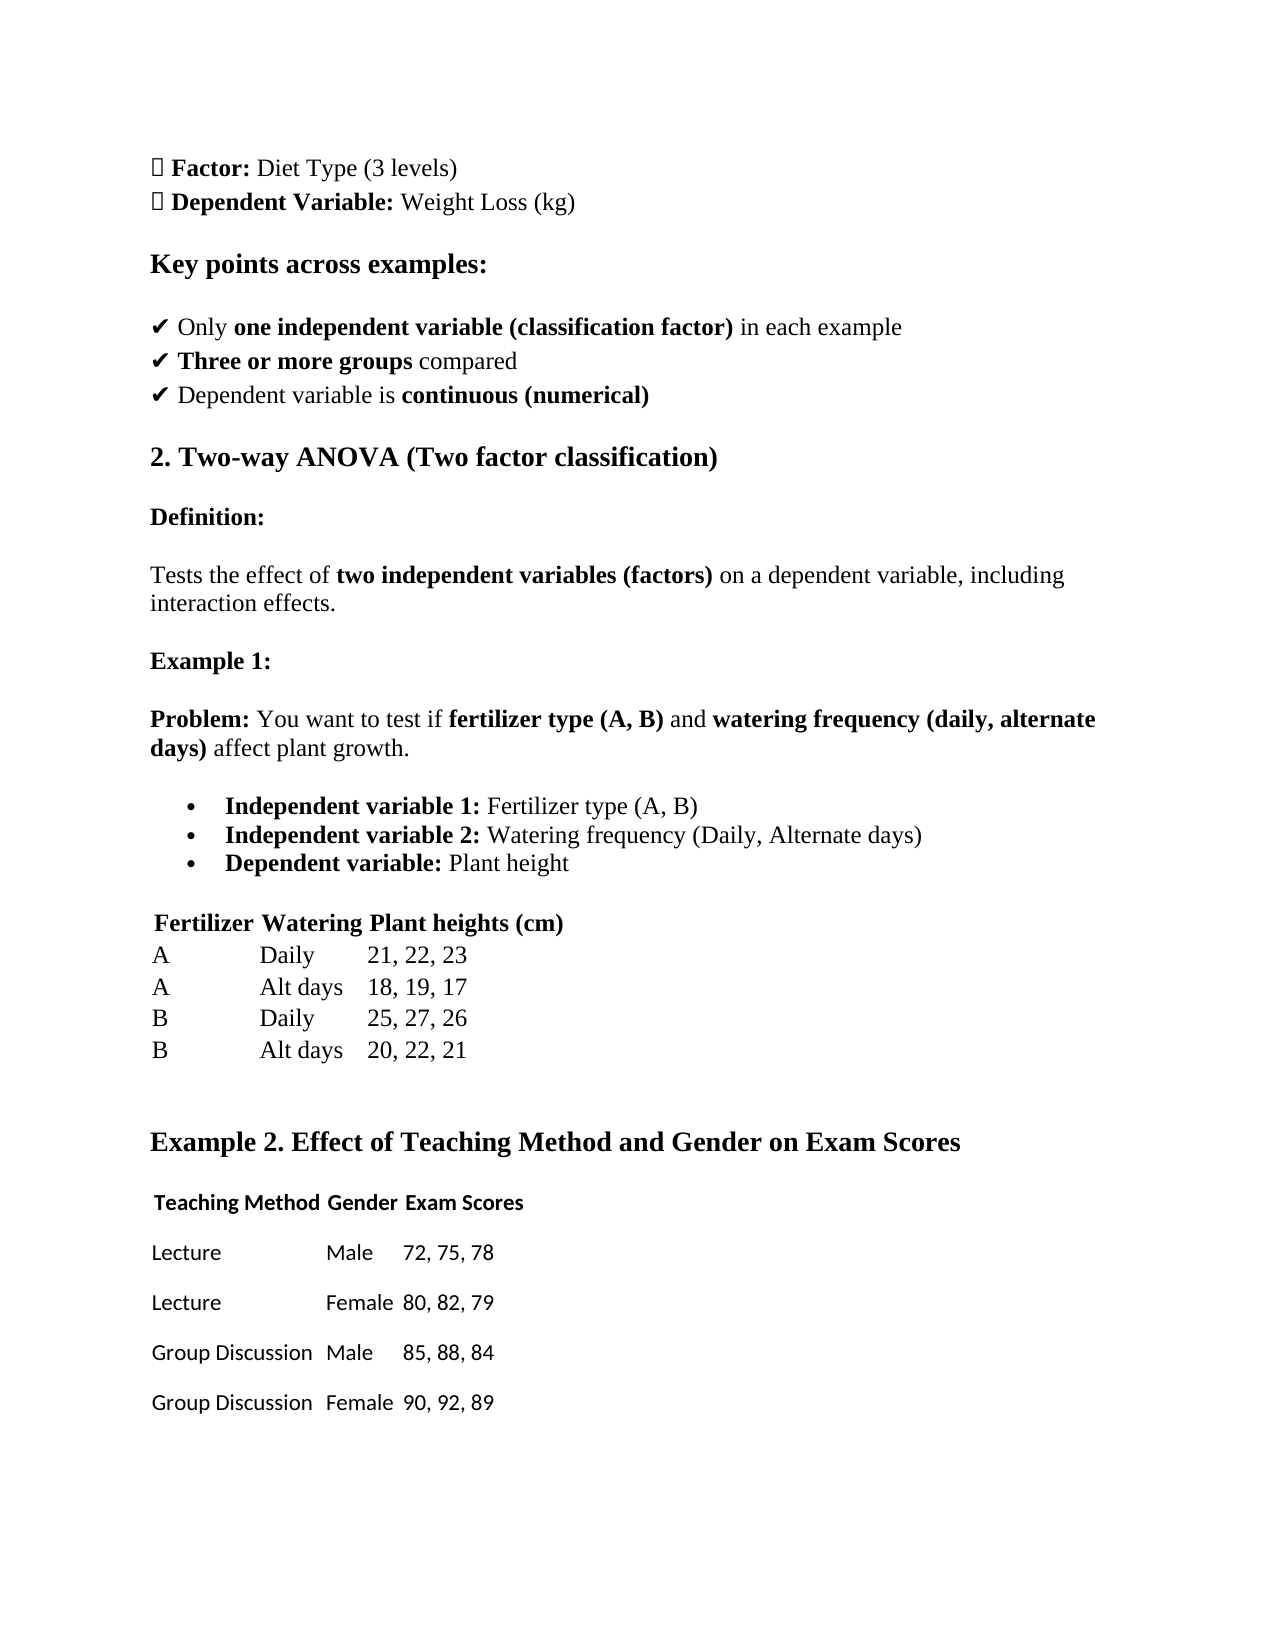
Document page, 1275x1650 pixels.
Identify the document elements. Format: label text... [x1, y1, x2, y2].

table_cell Alt days [258, 970, 365, 1002]
table_cell Daily [258, 1002, 365, 1034]
text Tests the effect of two independent variables (factors) on a dependent variable, including interaction effects. [150, 560, 1125, 617]
table_header Teaching Method [150, 1187, 324, 1237]
text Example 1: [150, 646, 1125, 675]
table_cell 25, 27, 26 [365, 1002, 568, 1034]
table_header Fertilizer [150, 906, 258, 938]
table_cell B [150, 1034, 258, 1066]
text Definition: [150, 502, 1125, 531]
table_cell Female [324, 1286, 401, 1336]
text ✅ Factor: Diet Type (3 levels) ✅ Dependent Variable: Weight Loss (kg) [150, 150, 1125, 218]
list Dependent variable: Plant height [187, 848, 1125, 877]
table_cell A [150, 970, 258, 1002]
text 2. Two-way ANOVA (Two factor classification) [150, 440, 1125, 473]
table_header Plant heights (cm) [365, 906, 568, 938]
table_cell Lecture [150, 1286, 324, 1336]
table_cell Male [324, 1237, 401, 1286]
table_cell Group Discussion [150, 1336, 324, 1386]
text Problem: You want to test if fertilizer type (A, B) and watering frequency (daily, alternate days) affect plant growth. [150, 704, 1125, 762]
table_cell Alt days [258, 1034, 365, 1066]
list Independent variable 2: Watering frequency (Daily, Alternate days) [187, 820, 1125, 848]
subtitle Example 2. Effect of Teaching Method and Gender on Exam Scores [150, 1125, 1125, 1157]
table_cell 18, 19, 17 [365, 970, 568, 1002]
subtitle Key points across examples: [150, 247, 1125, 280]
table_cell 85, 88, 84 [401, 1336, 527, 1386]
table_cell 90, 92, 89 [401, 1386, 527, 1436]
table_cell Group Discussion [150, 1386, 324, 1436]
table_cell B [150, 1002, 258, 1034]
table_cell Male [324, 1336, 401, 1386]
table_cell 21, 22, 23 [365, 938, 568, 970]
table_cell 72, 75, 78 [401, 1237, 527, 1286]
table_cell Female [324, 1386, 401, 1436]
table_header Gender [324, 1187, 401, 1237]
table_cell 80, 82, 79 [401, 1286, 527, 1336]
table_cell A [150, 938, 258, 970]
table_header Watering [258, 906, 365, 938]
table_cell Daily [258, 938, 365, 970]
table_cell 20, 22, 21 [365, 1034, 568, 1066]
list Independent variable 1: Fertilizer type (A, B) [187, 791, 1125, 820]
text ✔ Only one independent variable (classification factor) in each example ✔ Three or more groups compared ✔ Dependent variable is continuous (numerical) [150, 309, 1125, 411]
table_cell Lecture [150, 1237, 324, 1286]
table_header Exam Scores [401, 1187, 527, 1237]
